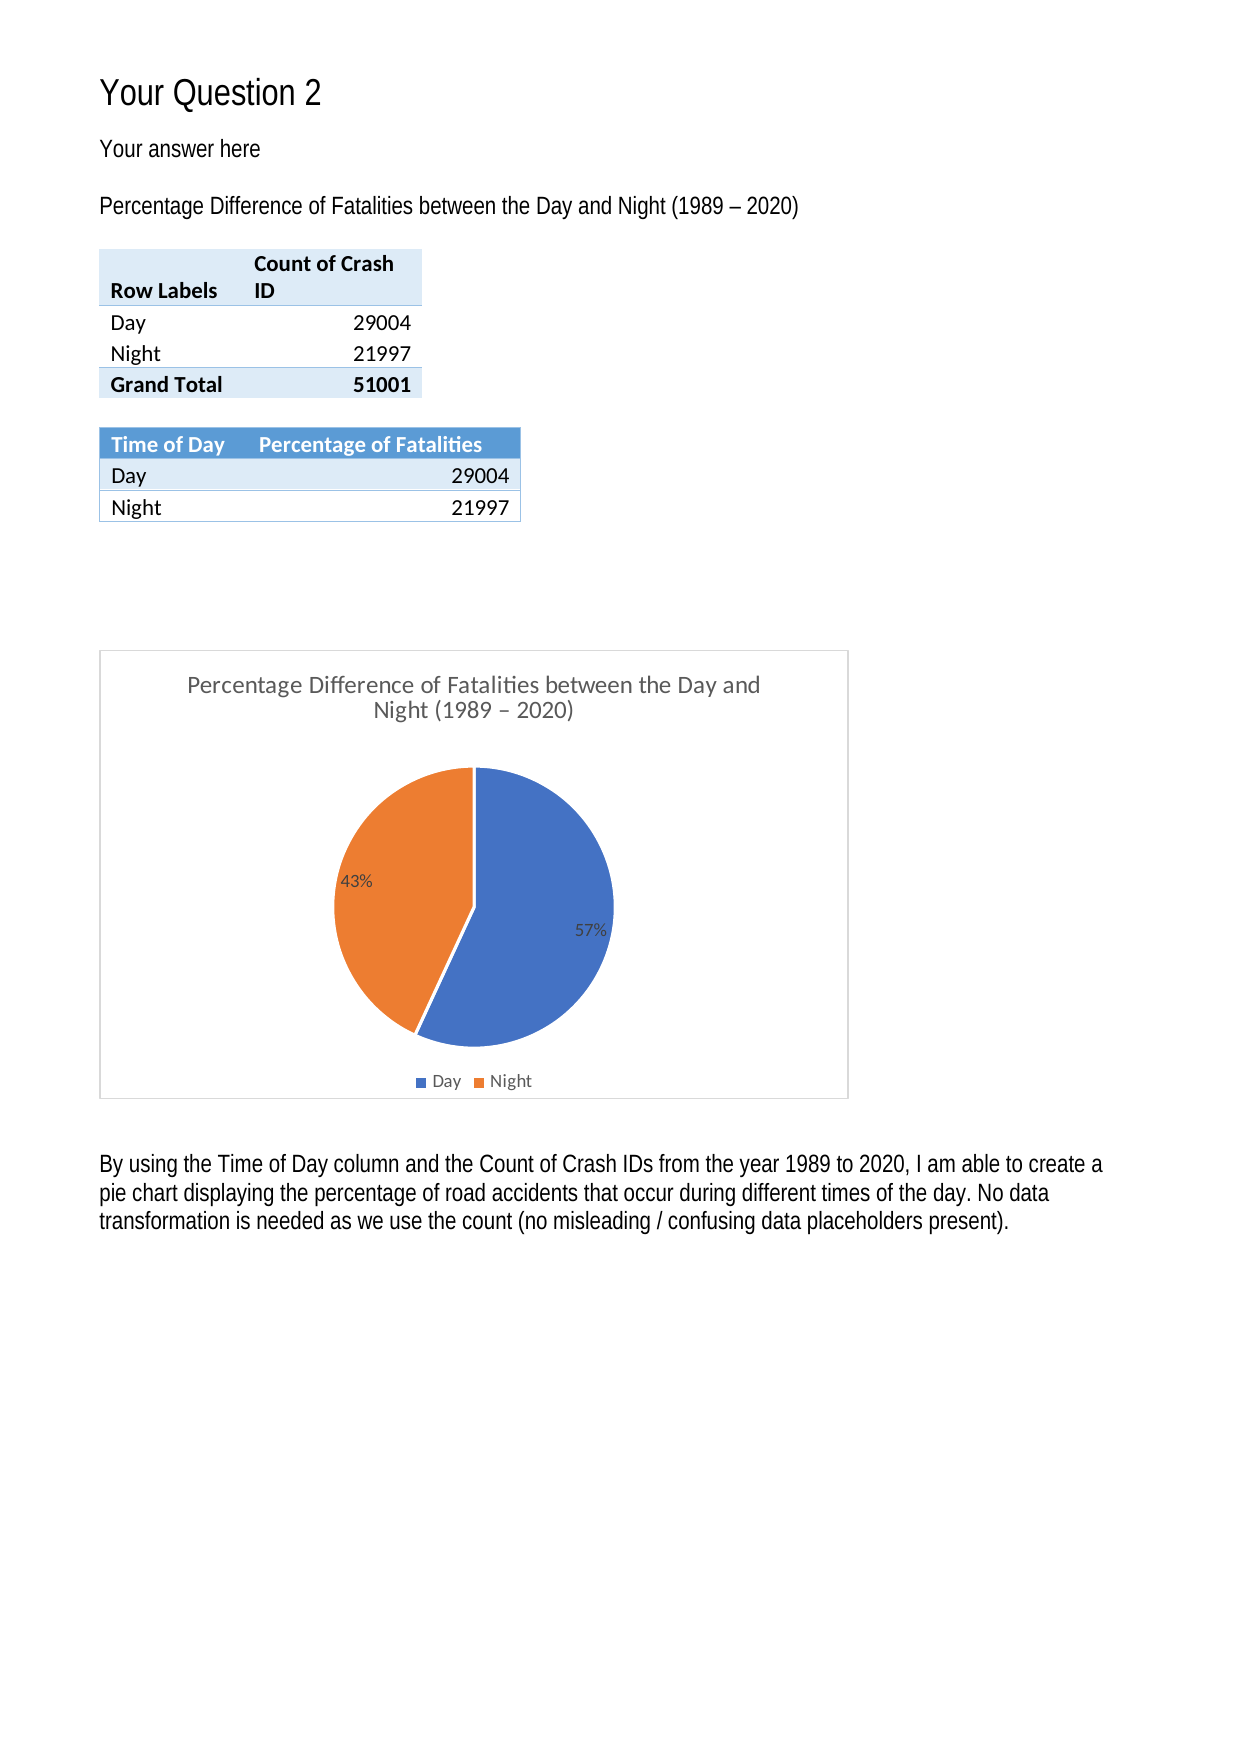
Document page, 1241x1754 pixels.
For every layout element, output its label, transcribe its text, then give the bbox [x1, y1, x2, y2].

text By using the Time of Day column and the Count of Crash IDs from the year 1989 to 2020, I am able to create a pie chart displaying the percentage of road accidents that occur during different times of the day. No data transformation is needed as we use the count (no misleading / confusing data placeholders present). [99, 1149, 1122, 1235]
table_cell 29004 [243, 306, 422, 336]
table_cell 29004 [248, 459, 520, 489]
table_cell Day [99, 306, 243, 336]
table_cell Day [100, 459, 248, 489]
table_cell 21997 [243, 336, 422, 367]
table_cell Night [99, 336, 243, 367]
table_cell 51001 [243, 368, 422, 398]
table_cell Night [100, 491, 248, 521]
table_cell 21997 [248, 491, 520, 521]
text Your answer here [99, 134, 1122, 163]
table_header Count of Crash ID [243, 249, 422, 305]
table_header Percentage of Fatalities [248, 428, 520, 458]
title Your Question 2 [99, 70, 1122, 113]
table_cell Grand Total [99, 368, 243, 398]
text Percentage Difference of Fatalities between the Day and Night (1989 – 2020) [99, 191, 1122, 220]
table_header Row Labels [99, 249, 243, 305]
table_header Time of Day [100, 428, 248, 458]
